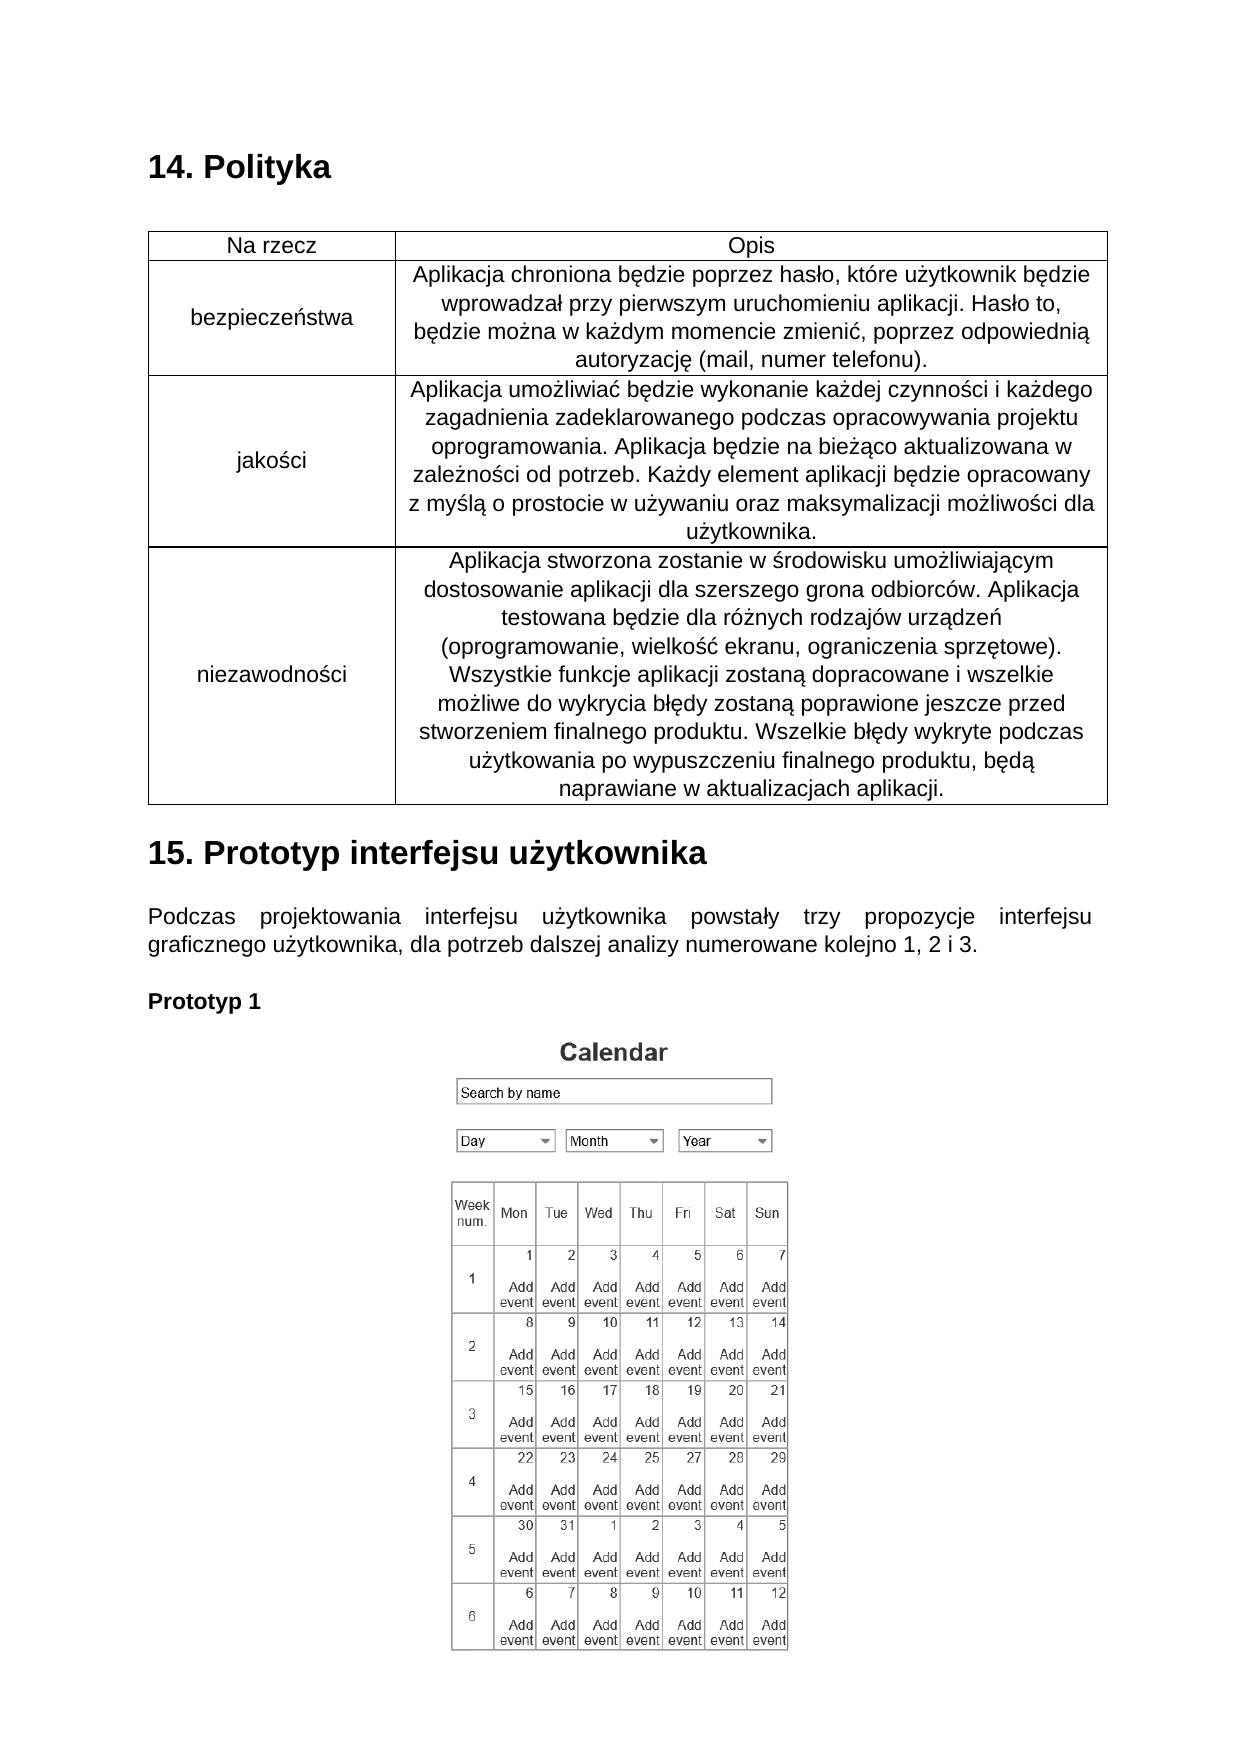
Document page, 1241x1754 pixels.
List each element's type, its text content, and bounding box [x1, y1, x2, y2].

table_header Opis [396, 232, 1107, 260]
text Prototyp 1 [148, 988, 1093, 1014]
table_cell bezpieczeństwa [149, 261, 395, 375]
text Podczas projektowania interfejsu użytkownika powstały trzy propozycje interfejsu graficznego użytkownika, dla potrzeb dalszej analizy numerowane kolejno 1, 2 i 3. [148, 903, 1093, 958]
table_cell niezawodności [149, 548, 395, 803]
table_cell jakości [149, 376, 395, 546]
table_cell Aplikacja stworzona zostanie w środowisku umożliwiającym dostosowanie aplikacji dla szerszego grona odbiorców. Aplikacja testowana będzie dla różnych rodzajów urządzeń (oprogramowanie, wielkość ekranu, ograniczenia sprzętowe). Wszystkie funkcje aplikacji zostaną dopracowane i wszelkie możliwe do wykrycia błędy zostaną poprawione jeszcze przed stworzeniem finalnego produktu. Wszelkie błędy wykryte podczas użytkowania po wypuszczeniu finalnego produktu, będą naprawiane w aktualizacjach aplikacji. [396, 548, 1107, 803]
table_header Na rzecz [149, 232, 395, 260]
text 14. Polityka [148, 148, 1093, 186]
table_cell Aplikacja umożliwiać będzie wykonanie każdej czynności i każdego zagadnienia zadeklarowanego podczas opracowywania projektu oprogramowania. Aplikacja będzie na bieżąco aktualizowana w zależności od potrzeb. Każdy element aplikacji będzie opracowany z myślą o prostocie w używaniu oraz maksymalizacji możliwości dla użytkownika. [396, 376, 1107, 546]
table_cell Aplikacja chroniona będzie poprzez hasło, które użytkownik będzie wprowadzał przy pierwszym uruchomieniu aplikacji. Hasło to, będzie można w każdym momencie zmienić, poprzez odpowiednią autoryzację (mail, numer telefonu). [396, 261, 1107, 375]
text 15. Prototyp interfejsu użytkownika [148, 833, 1093, 871]
picture [405, 1017, 834, 1691]
